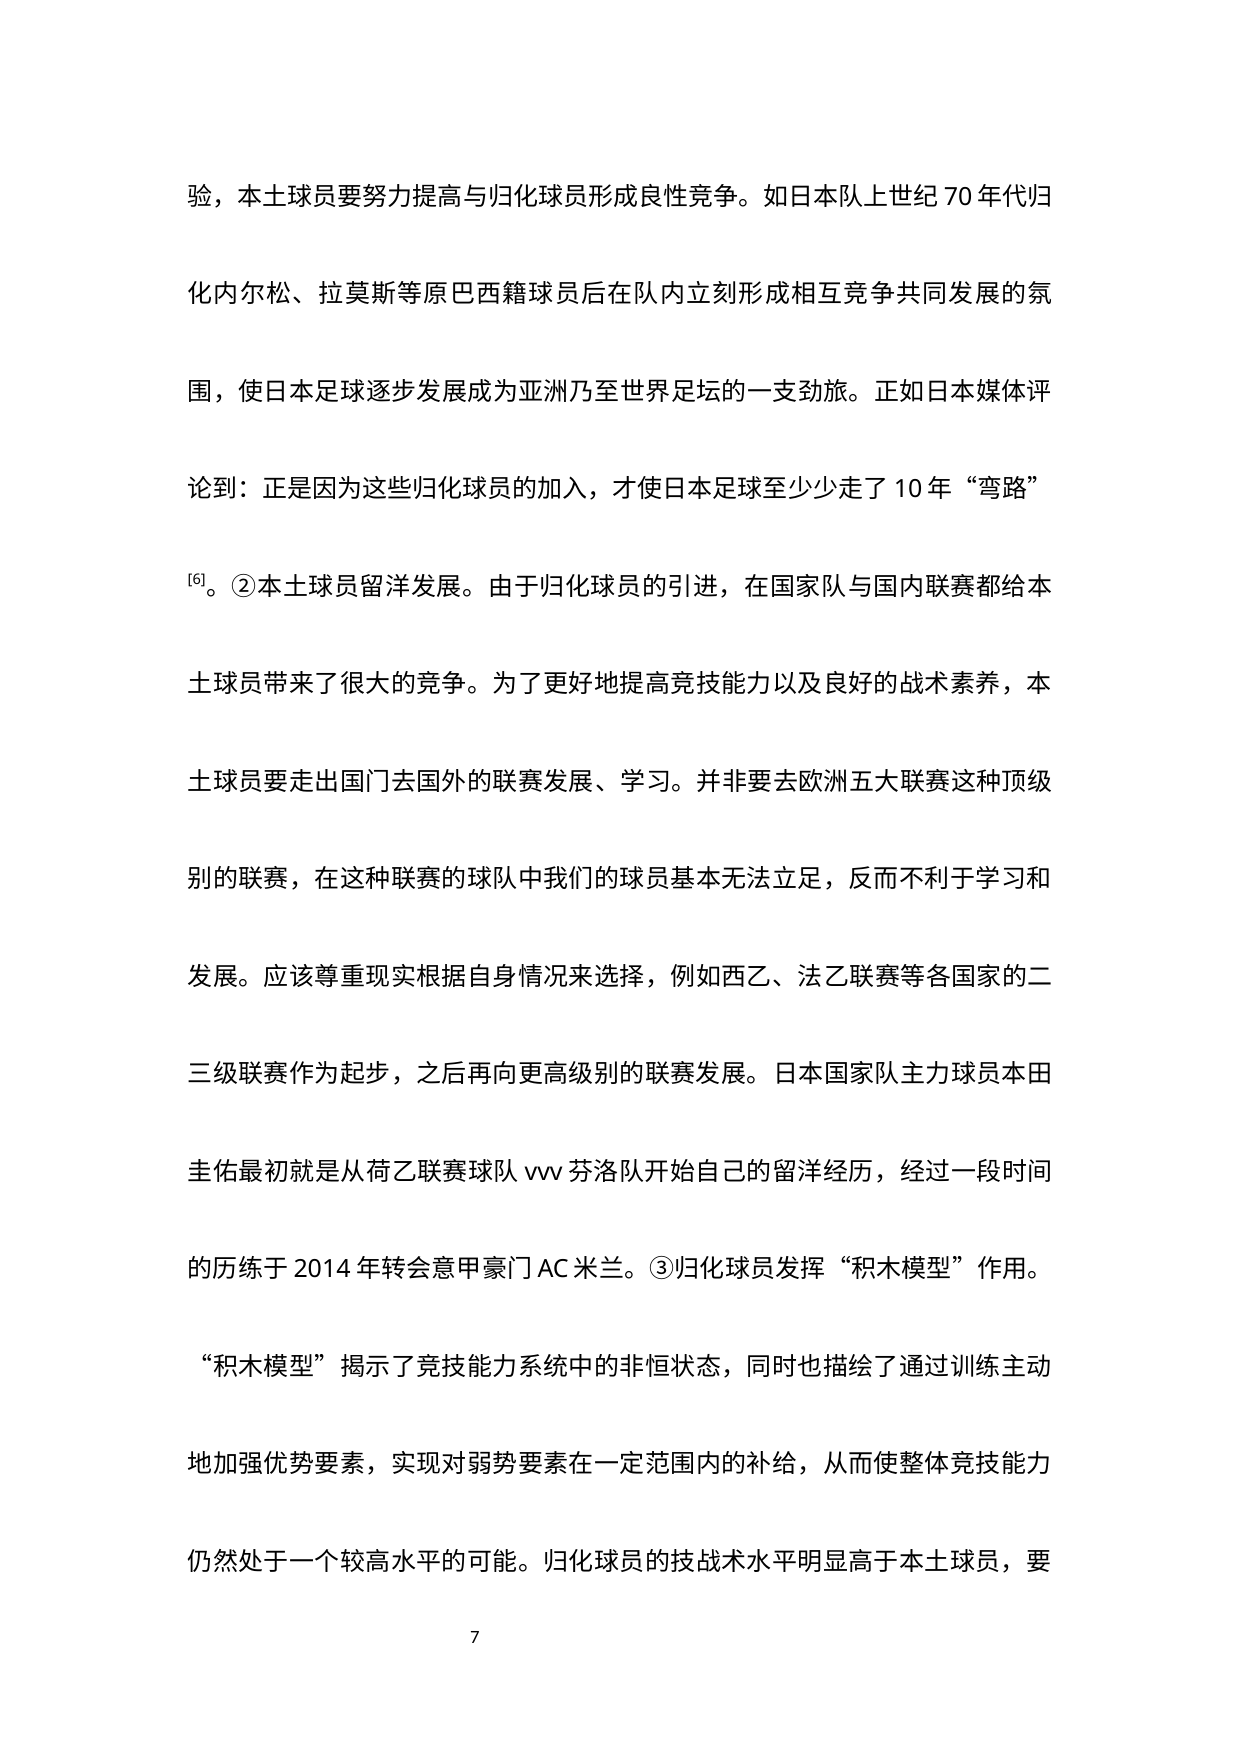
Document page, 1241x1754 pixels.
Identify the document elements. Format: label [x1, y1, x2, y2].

text [187, 162, 1053, 1592]
